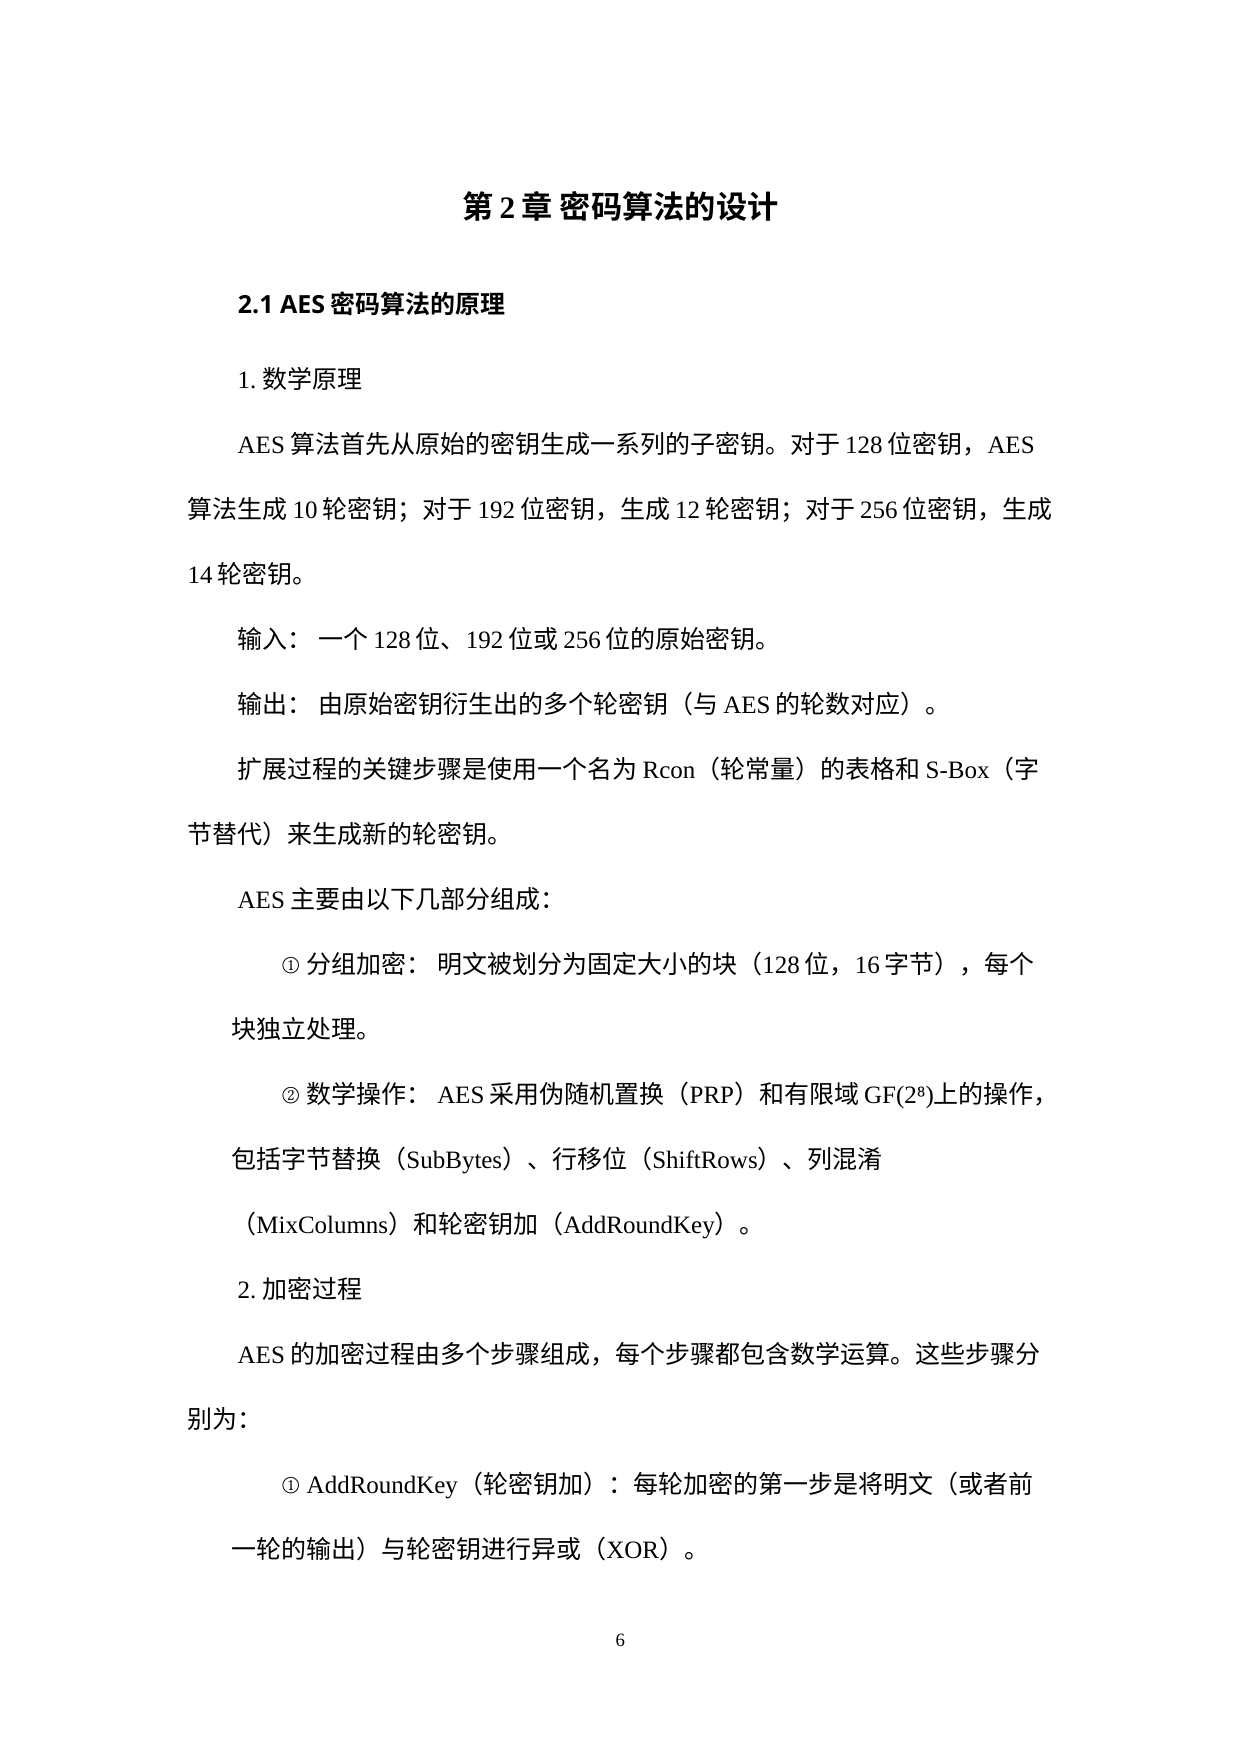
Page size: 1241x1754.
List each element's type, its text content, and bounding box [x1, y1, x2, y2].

subtitle 2.1 AES密码算法的原理 [187, 270, 1053, 335]
text ② 数学操作： AES采用伪随机置换（PRP）和有限域GF(2⁸)上的操作，包括字节替换（SubBytes）、行移位（ShiftRows）、列混淆（MixColumns）和轮密钥加（AddRoundKey）。 [231, 1060, 1053, 1255]
text AES的加密过程由多个步骤组成，每个步骤都包含数学运算。这些步骤分别为： [187, 1320, 1053, 1450]
text 输出： 由原始密钥衍生出的多个轮密钥（与AES的轮数对应）。 [187, 670, 1053, 735]
text 2. 加密过程 [187, 1255, 1053, 1320]
text AES主要由以下几部分组成： [187, 865, 1053, 930]
text 1. 数学原理 [187, 345, 1053, 410]
text AES算法首先从原始的密钥生成一系列的子密钥。对于128位密钥，AES算法生成10轮密钥；对于192位密钥，生成12轮密钥；对于256位密钥，生成14轮密钥。 [187, 410, 1053, 605]
text 扩展过程的关键步骤是使用一个名为Rcon（轮常量）的表格和S-Box（字节替代）来生成新的轮密钥。 [187, 735, 1053, 865]
subtitle 第2章 密码算法的设计 [187, 172, 1053, 237]
text 输入： 一个128位、192位或256位的原始密钥。 [187, 605, 1053, 670]
text ① AddRoundKey（轮密钥加）：每轮加密的第一步是将明文（或者前一轮的输出）与轮密钥进行异或（XOR）。 [231, 1450, 1053, 1580]
text ① 分组加密： 明文被划分为固定大小的块（128位，16字节），每个块独立处理。 [231, 930, 1053, 1060]
